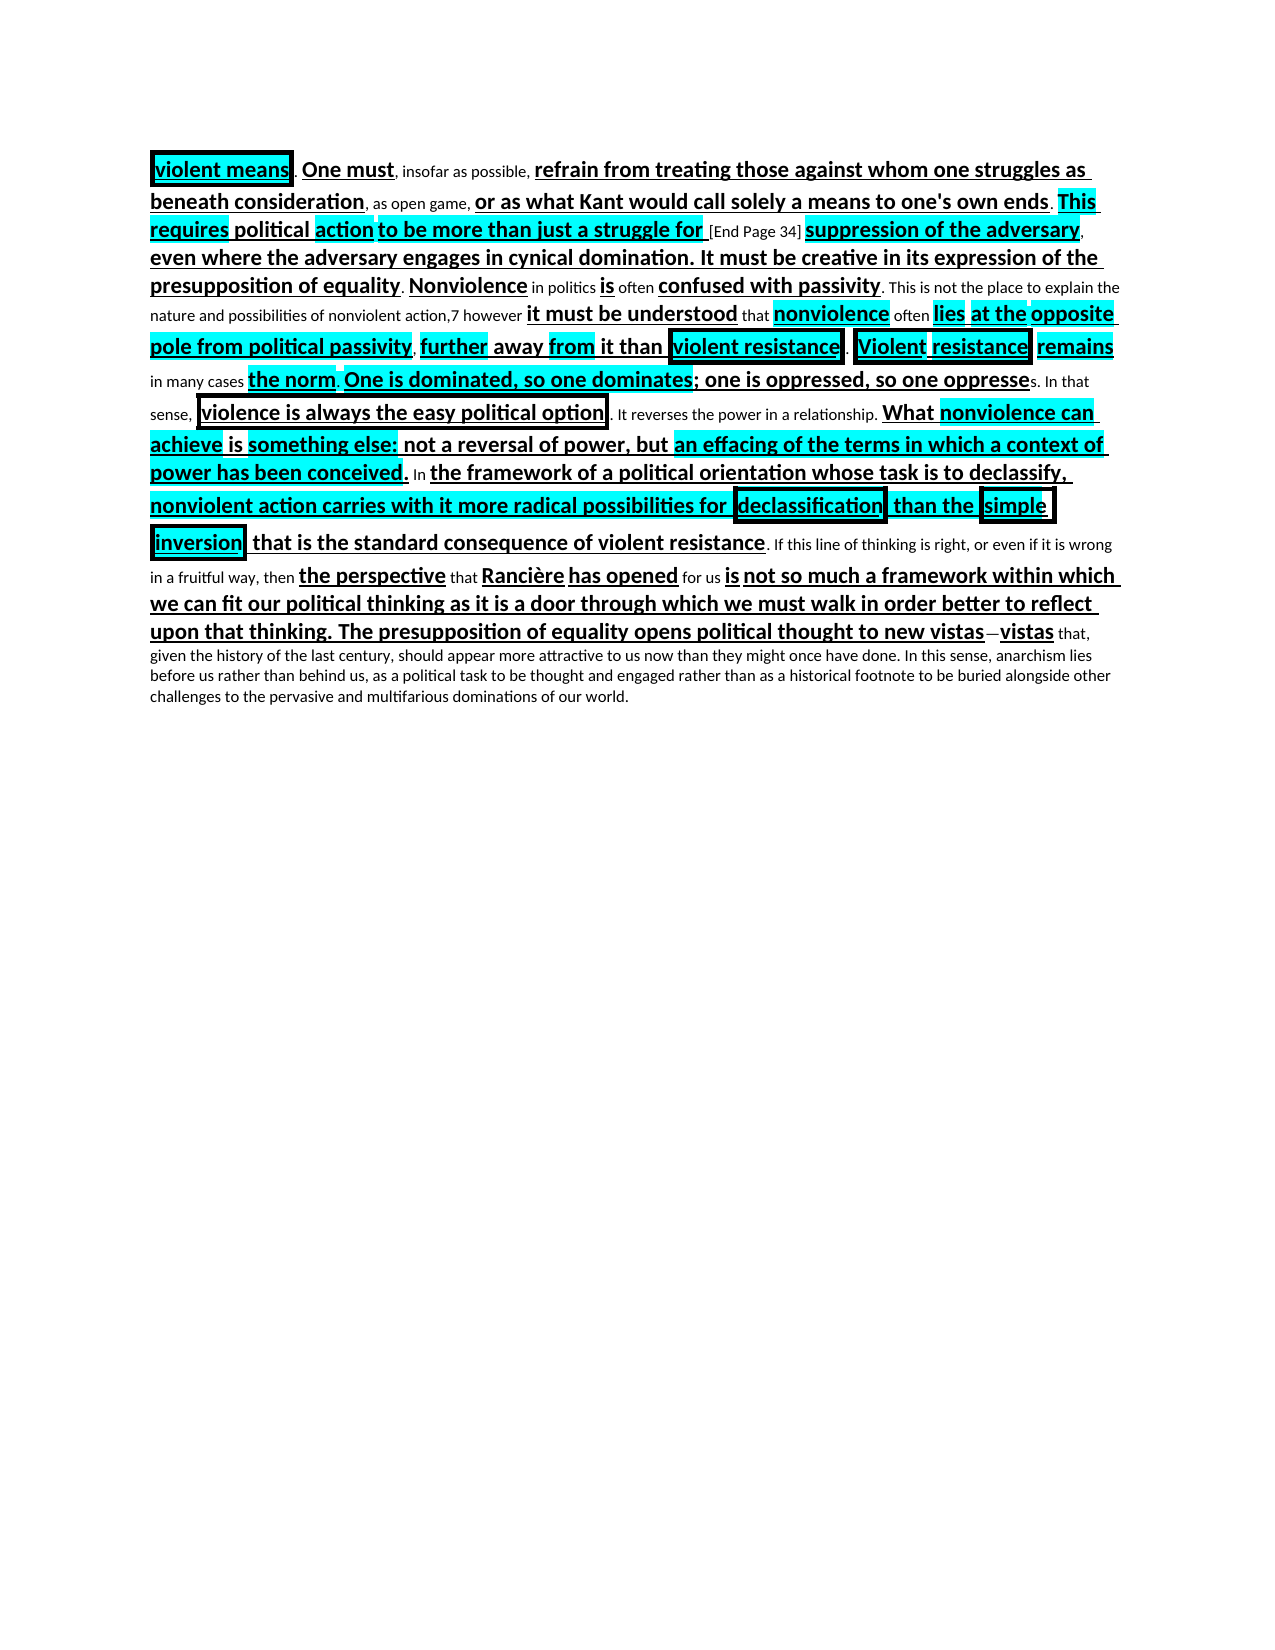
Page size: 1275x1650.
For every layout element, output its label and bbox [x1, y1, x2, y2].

text [150, 150, 1125, 706]
